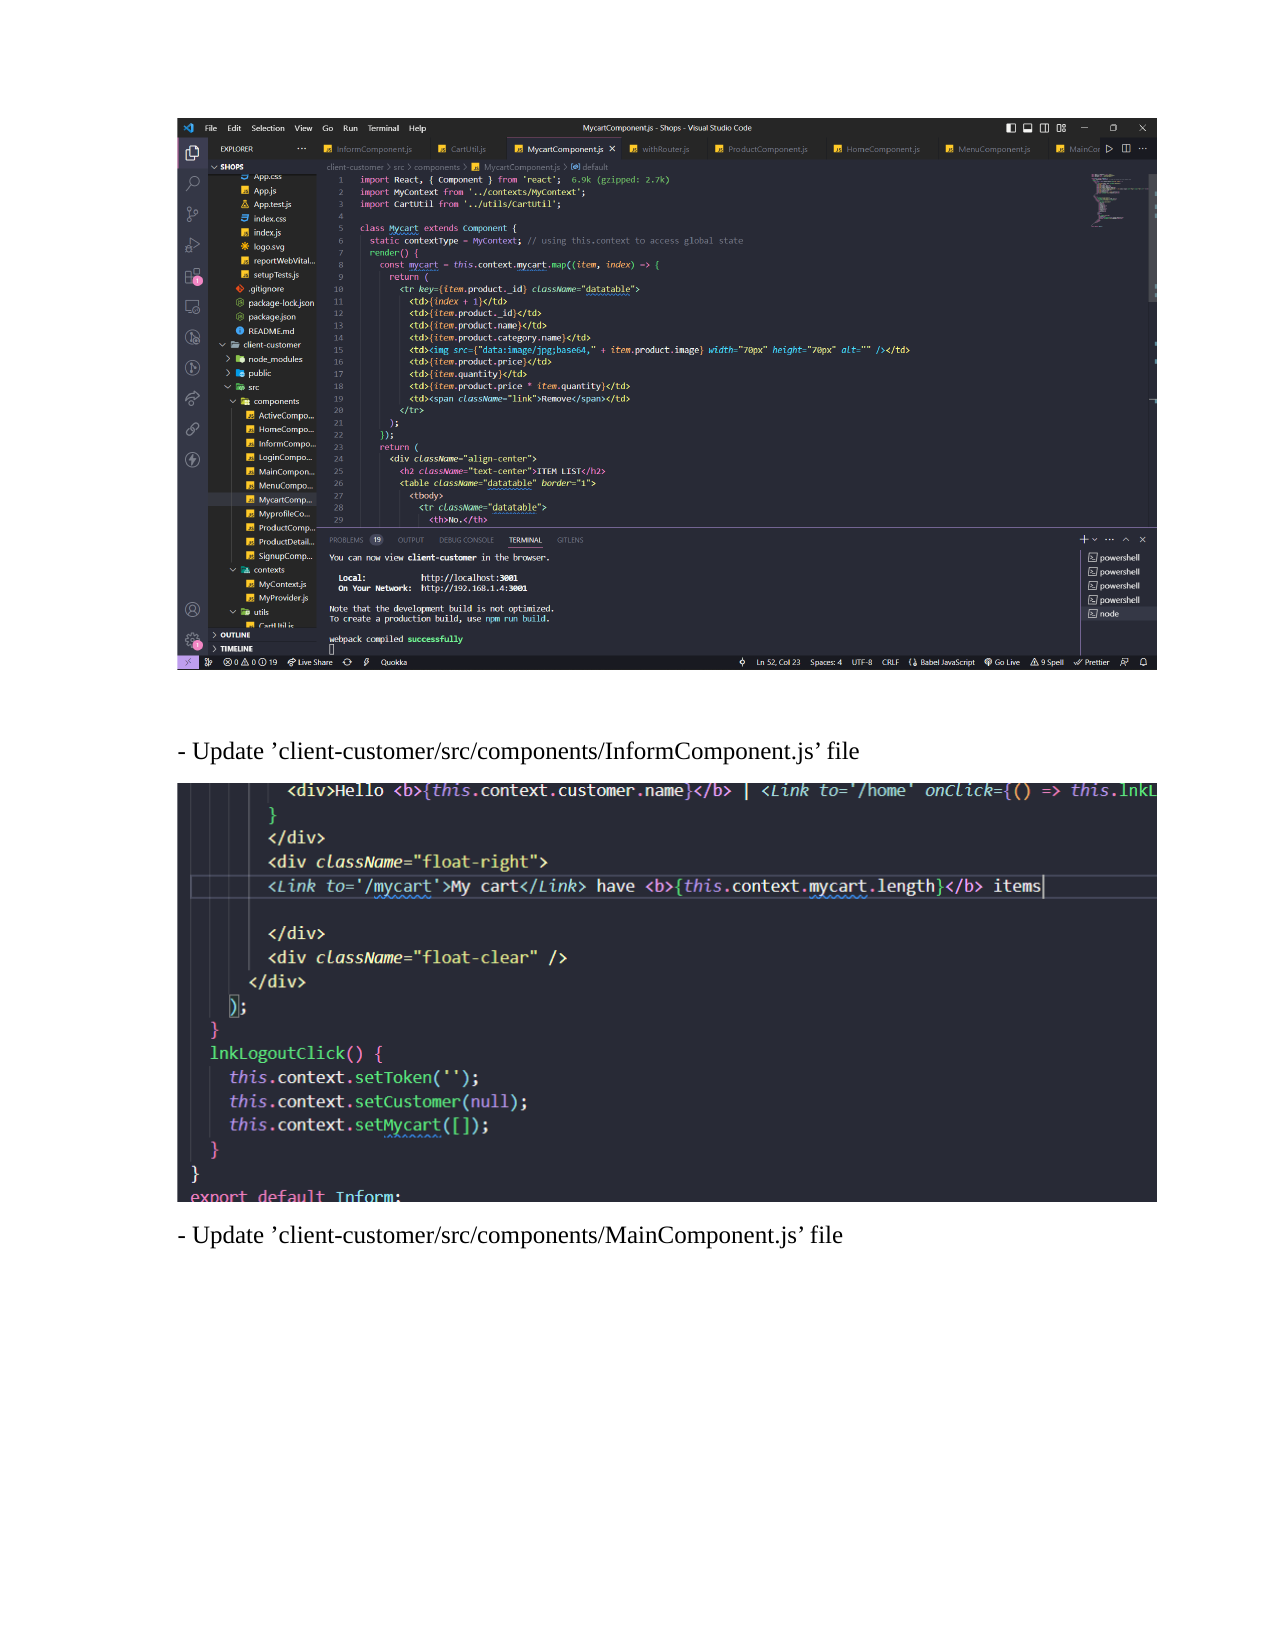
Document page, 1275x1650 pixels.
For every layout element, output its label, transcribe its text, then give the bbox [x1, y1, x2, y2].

picture [177, 783, 1157, 1202]
text - Update ’client-customer/src/components/InformComponent.js’ file [177, 736, 1157, 764]
picture [177, 118, 1157, 670]
text - Update ’client-customer/src/components/MainComponent.js’ file [177, 1220, 1157, 1249]
